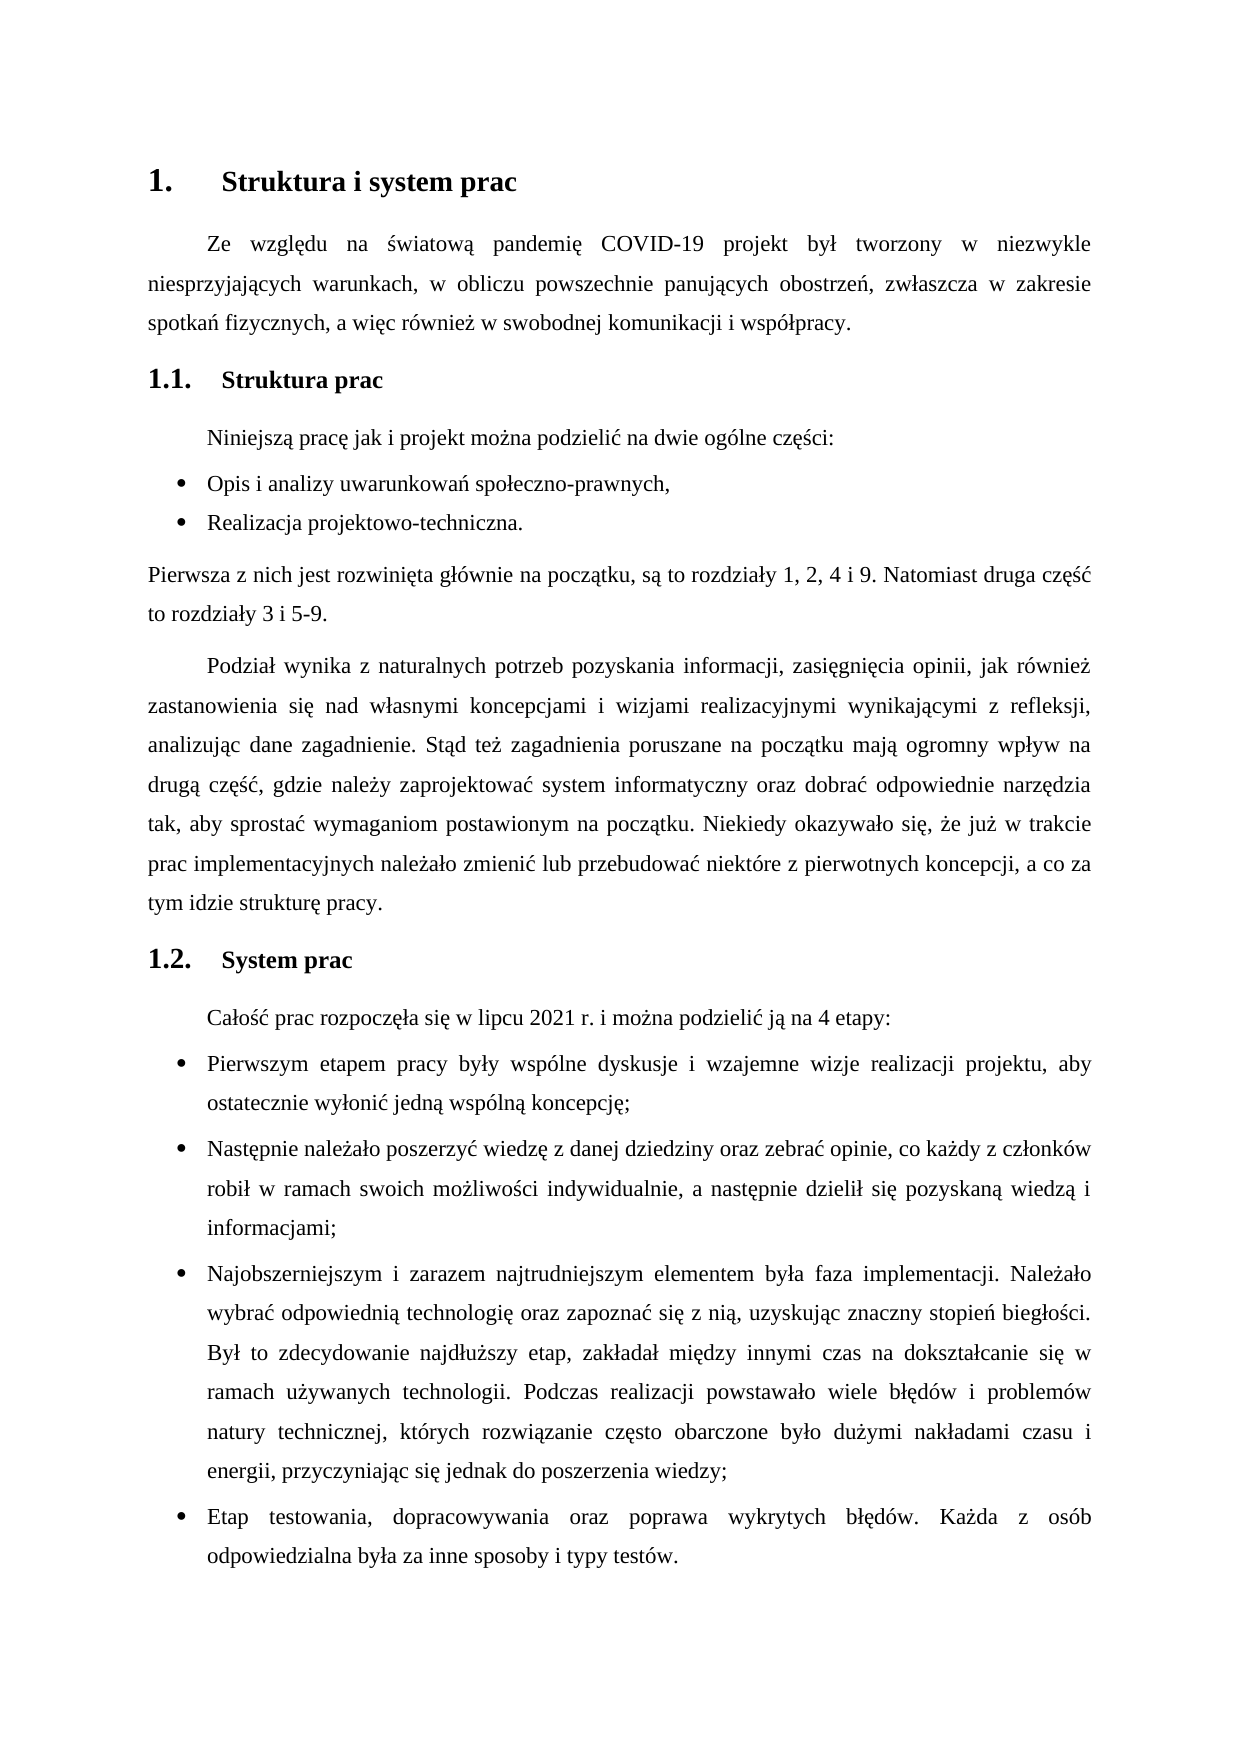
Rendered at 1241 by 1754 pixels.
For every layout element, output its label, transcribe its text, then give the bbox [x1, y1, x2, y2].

list Etap testowania, dopracowywania oraz poprawa wykrytych błędów. Każda z osób odpowiedzialna była za inne sposoby i typy testów. [177, 1503, 1093, 1569]
text Podział wynika z naturalnych potrzeb pozyskania informacji, zasięgnięcia opinii, jak również zastanowienia się nad własnymi koncepcjami i wizjami realizacyjnymi wynikającymi z refleksji, analizując dane zagadnienie. Stąd też zagadnienia poruszane na początku mają ogromny wpływ na drugą część, gdzie należy zaprojektować system informatyczny oraz dobrać odpowiednie narzędzia tak, aby sprostać wymaganiom postawionym na początku. Niekiedy okazywało się, że już w trakcie prac implementacyjnych należało zmienić lub przebudować niektóre z pierwotnych koncepcji, a co za tym idzie strukturę pracy. [148, 652, 1093, 916]
list Opis i analizy uwarunkowań społeczno-prawnych, [177, 469, 1093, 496]
text Ze względu na światową pandemię COVID-19 projekt był tworzony w niezwykle niesprzyjających warunkach, w obliczu powszechnie panujących obostrzeń, zwłaszcza w zakresie spotkań fizycznych, a więc również w swobodnej komunikacji i współpracy. [148, 230, 1093, 335]
list Pierwszym etapem pracy były wspólne dyskusje i wzajemne wizje realizacji projektu, aby ostatecznie wyłonić jedną wspólną koncepcję; [177, 1050, 1093, 1116]
text Pierwsza z nich jest rozwinięta głównie na początku, są to rozdziały 1, 2, 4 i 9. Natomiast druga część to rozdziały 3 i 5-9. [148, 561, 1093, 627]
list Struktura i system prac [148, 160, 1093, 198]
list Najobszerniejszym i zarazem najtrudniejszym elementem była faza implementacji. Należało wybrać odpowiednią technologię oraz zapoznać się z nią, uzyskując znaczny stopień biegłości. Był to zdecydowanie najdłuższy etap, zakładał między innymi czas na dokształcanie się w ramach używanych technologii. Podczas realizacji powstawało wiele błędów i problemów natury technicznej, których rozwiązanie często obarczone było dużymi nakładami czasu i energii, przyczyniając się jednak do poszerzenia wiedzy; [177, 1260, 1093, 1483]
list System prac [148, 941, 1093, 975]
list Realizacja projektowo-techniczna. [177, 509, 1093, 535]
text Całość prac rozpoczęła się w lipcu 2021 r. i można podzielić ją na 4 etapy: [148, 1004, 1093, 1031]
list Struktura prac [148, 361, 1093, 394]
list Następnie należało poszerzyć wiedzę z danej dziedziny oraz zebrać opinie, co każdy z członków robił w ramach swoich możliwości indywidualnie, a następnie dzielił się pozyskaną wiedzą i informacjami; [177, 1135, 1093, 1240]
text Niniejszą pracę jak i projekt można podzielić na dwie ogólne części: [148, 424, 1093, 450]
